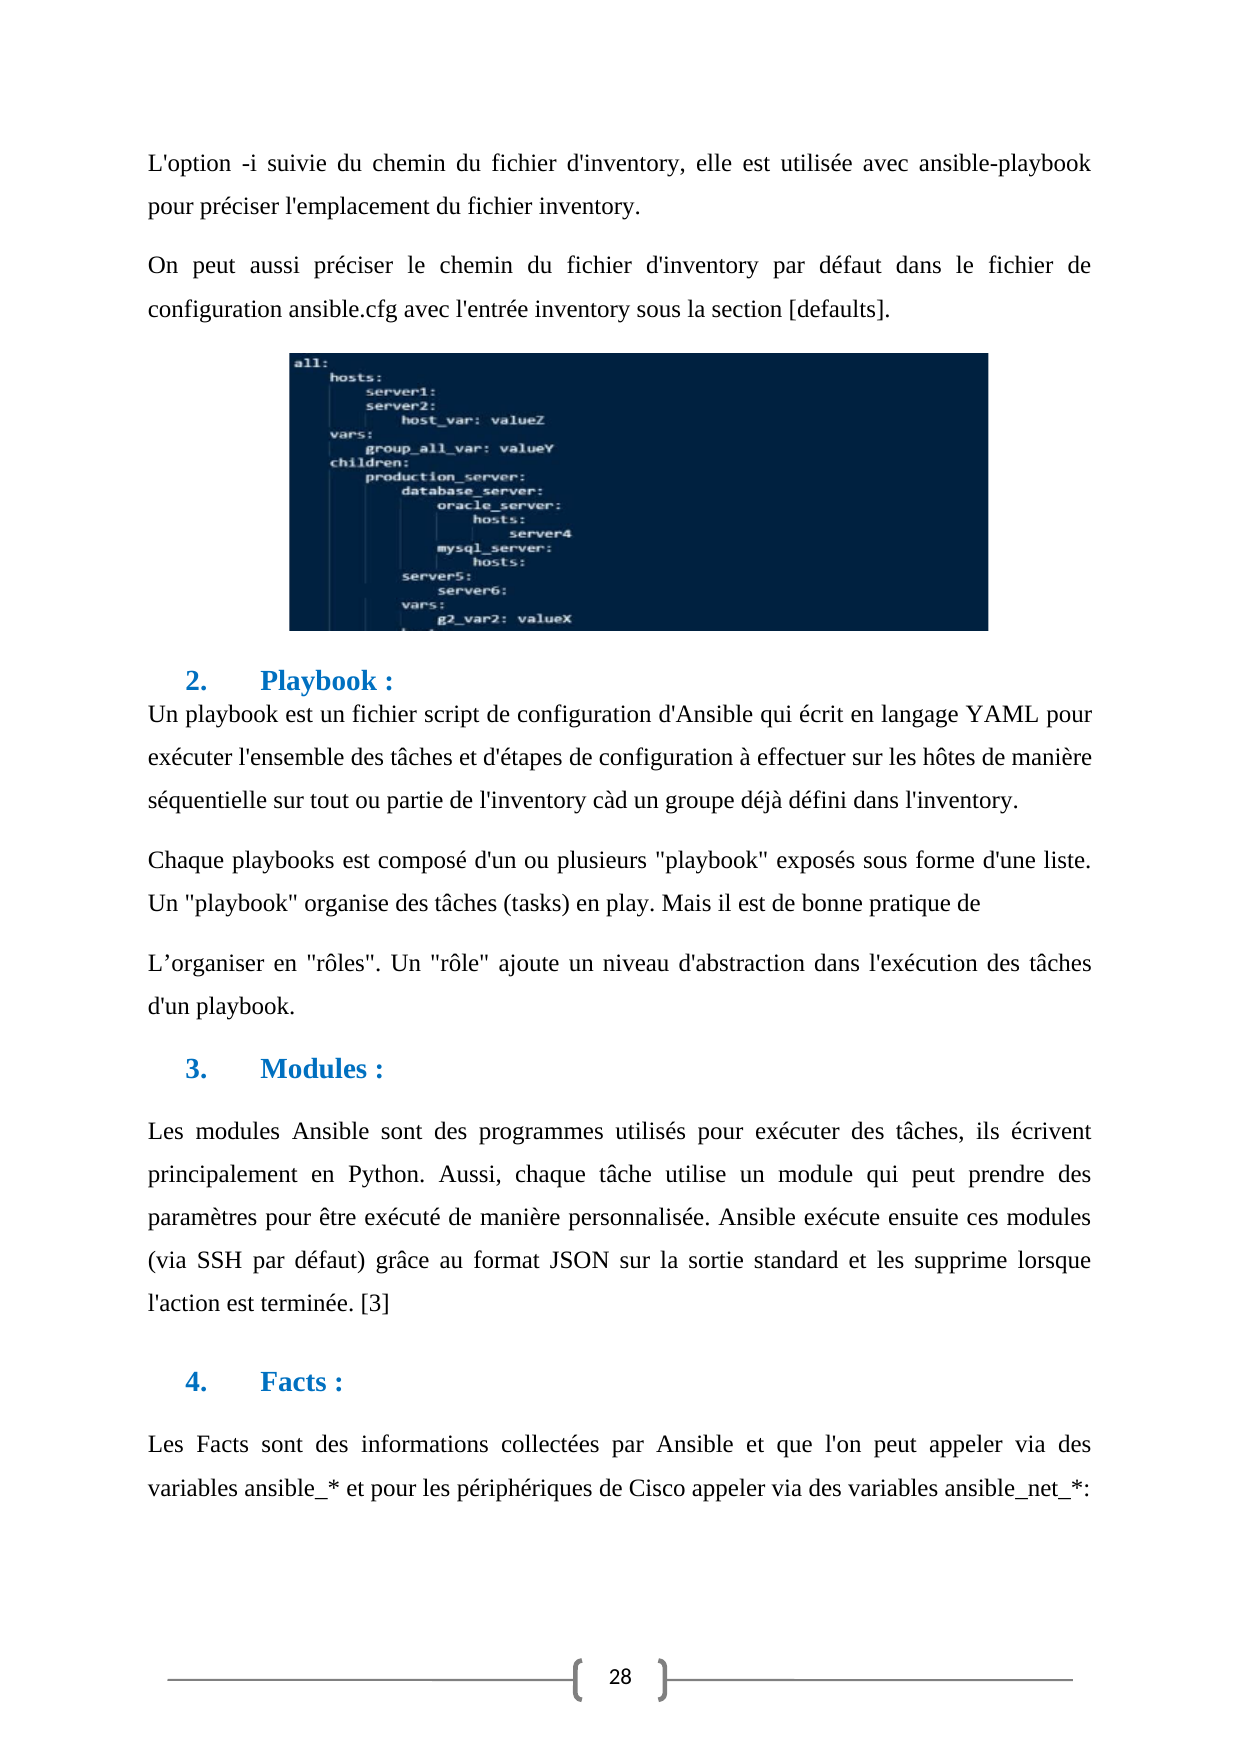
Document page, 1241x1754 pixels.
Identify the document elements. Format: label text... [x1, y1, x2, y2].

subtitle Modules : [185, 1051, 1093, 1084]
subtitle Playbook : [185, 663, 1093, 696]
text Chaque playbooks est composé d'un ou plusieurs "playbook" exposés sous forme d'une liste. Un "playbook" organise des tâches (tasks) en play. Mais il est de bonne pratique de [148, 845, 1093, 917]
text Les modules Ansible sont des programmes utilisés pour exécuter des tâches, ils écrivent principalement en Python. Aussi, chaque tâche utilise un module qui peut prendre des paramètres pour être exécuté de manière personnalisée. Ansible exécute ensuite ces modules (via SSH par défaut) grâce au format JSON sur la sortie standard et les supprime lorsque l'action est terminée. [3] [148, 1116, 1093, 1317]
text Les Facts sont des informations collectées par Ansible et que l'on peut appeler via des variables ansible_* et pour les périphériques de Cisco appeler via des variables ansible_net_*: [148, 1429, 1093, 1501]
text Un playbook est un fichier script de configuration d'Ansible qui écrit en langage YAML pour exécuter l'ensemble des tâches et d'étapes de configuration à effectuer sur les hôtes de manière séquentielle sur tout ou partie de l'inventory càd un groupe déjà défini dans l'inventory. [148, 699, 1093, 814]
text L’organiser en "rôles". Un "rôle" ajoute un niveau d'abstraction dans l'exécution des tâches d'un playbook. [148, 948, 1093, 1020]
picture [289, 353, 989, 631]
subtitle Facts : [185, 1364, 1093, 1398]
text L'option -i suivie du chemin du fichier d'inventory, elle est utilisée avec ansible-playbook pour préciser l'emplacement du fichier inventory. [148, 148, 1093, 219]
text On peut aussi préciser le chemin du fichier d'inventory par défaut dans le fichier de configuration ansible.cfg avec l'entrée inventory sous la section [defaults]. [148, 251, 1093, 322]
